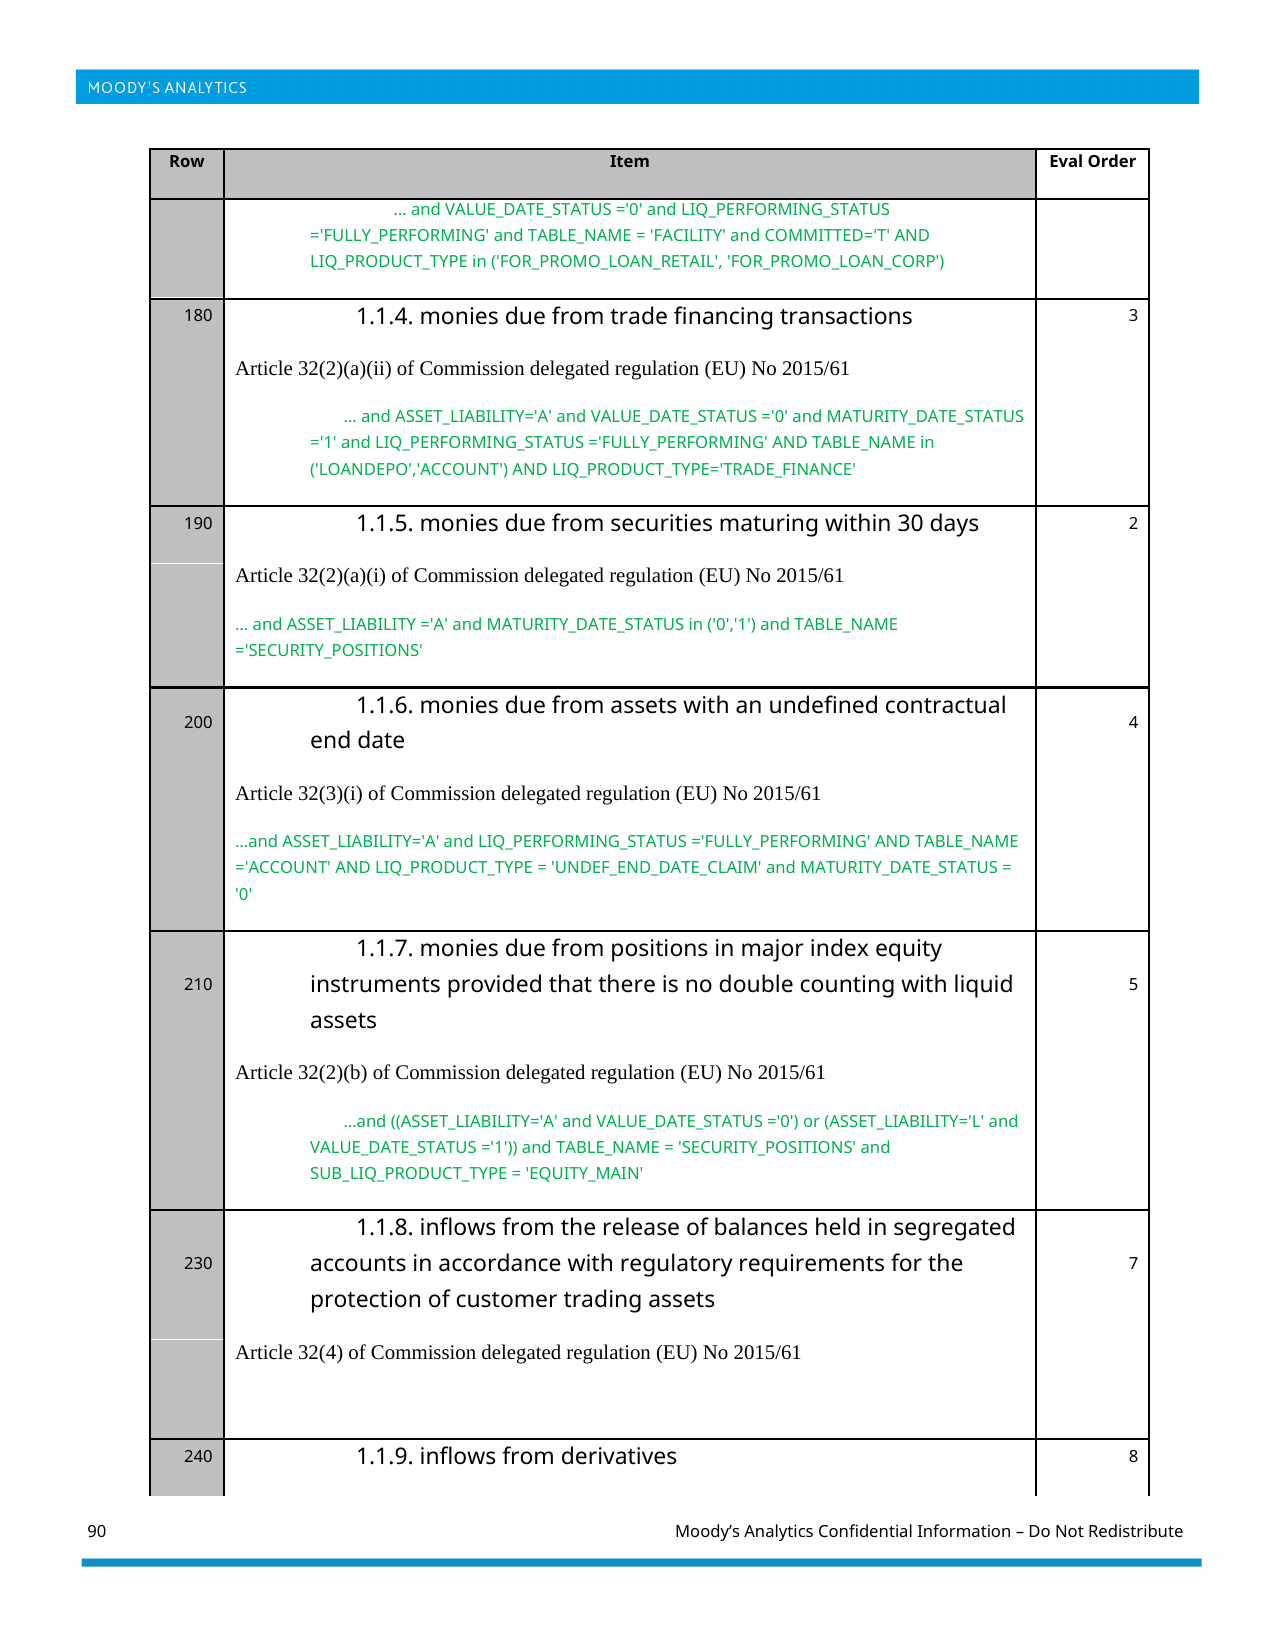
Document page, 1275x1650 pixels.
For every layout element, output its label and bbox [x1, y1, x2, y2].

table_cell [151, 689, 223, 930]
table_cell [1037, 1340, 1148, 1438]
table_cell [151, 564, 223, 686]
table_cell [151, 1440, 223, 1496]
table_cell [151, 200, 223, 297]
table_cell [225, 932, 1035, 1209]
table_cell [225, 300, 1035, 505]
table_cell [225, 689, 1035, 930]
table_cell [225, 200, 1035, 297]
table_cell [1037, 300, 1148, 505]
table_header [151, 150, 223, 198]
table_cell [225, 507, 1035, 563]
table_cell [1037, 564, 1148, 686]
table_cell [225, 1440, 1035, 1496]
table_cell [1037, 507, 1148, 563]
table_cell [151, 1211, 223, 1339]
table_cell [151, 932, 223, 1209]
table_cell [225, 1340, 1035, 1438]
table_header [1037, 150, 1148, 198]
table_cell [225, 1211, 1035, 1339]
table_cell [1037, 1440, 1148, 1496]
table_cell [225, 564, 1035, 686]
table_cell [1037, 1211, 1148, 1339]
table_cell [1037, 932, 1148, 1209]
picture [7, 1548, 1275, 1641]
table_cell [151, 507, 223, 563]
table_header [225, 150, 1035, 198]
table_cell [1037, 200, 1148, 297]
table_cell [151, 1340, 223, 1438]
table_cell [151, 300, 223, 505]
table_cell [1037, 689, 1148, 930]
